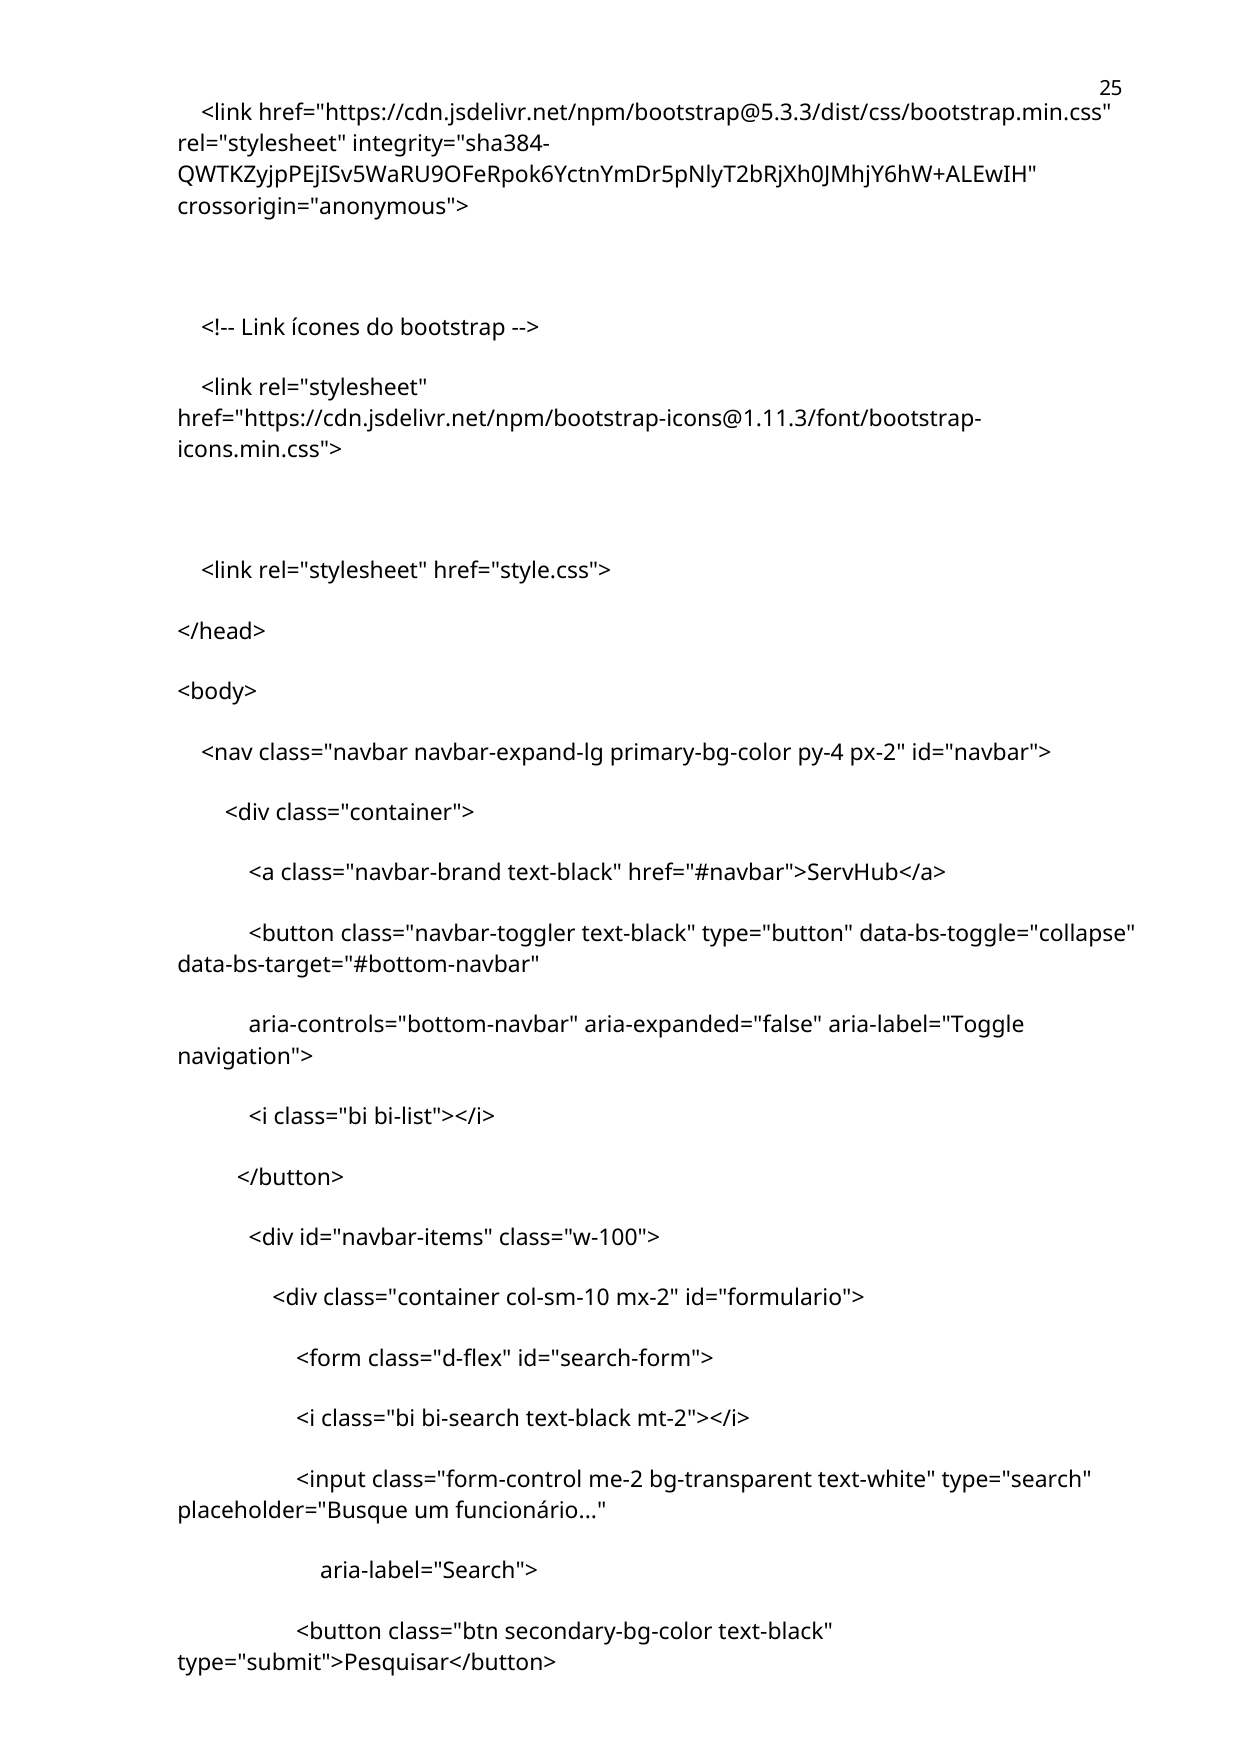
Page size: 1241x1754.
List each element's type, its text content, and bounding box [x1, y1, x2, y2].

text <i class="bi bi-search text-black mt-2"></i> [177, 1402, 1137, 1433]
text <link rel="stylesheet" href="https://cdn.jsdelivr.net/npm/bootstrap-icons@1.11.3/font/bootstrap-icons.min.css"> [177, 371, 1137, 464]
text <form class="d-flex" id="search-form"> [177, 1342, 1137, 1373]
text </button> [177, 1160, 1137, 1192]
text <body> [177, 675, 1137, 706]
text <div class="container col-sm-10 mx-2" id="formulario"> [177, 1281, 1137, 1312]
text <link href="https://cdn.jsdelivr.net/npm/bootstrap@5.3.3/dist/css/bootstrap.min.css" rel="stylesheet" integrity="sha384-QWTKZyjpPEjISv5WaRU9OFeRpok6YctnYmDr5pNlyT2bRjXh0JMhjY6hW+ALEwIH" crossorigin="anonymous"> [177, 96, 1137, 221]
text <link rel="stylesheet" href="style.css"> [177, 554, 1137, 585]
text <input class="form-control me-2 bg-transparent text-white" type="search" placeholder="Busque um funcionário..." [177, 1462, 1137, 1525]
text aria-label="Search"> [177, 1554, 1137, 1585]
text </head> [177, 614, 1137, 646]
text <button class="btn secondary-bg-color text-black" type="submit">Pesquisar</button> [177, 1614, 1137, 1677]
text <div class="container"> [177, 796, 1137, 827]
text <!-- Link ícones do bootstrap --> [177, 310, 1137, 342]
text aria-controls="bottom-navbar" aria-expanded="false" aria-label="Toggle navigation"> [177, 1008, 1137, 1071]
text <a class="navbar-brand text-black" href="#navbar">ServHub</a> [177, 856, 1137, 887]
text <button class="navbar-toggler text-black" type="button" data-bs-toggle="collapse" data-bs-target="#bottom-navbar" [177, 917, 1137, 979]
text <i class="bi bi-list"></i> [177, 1100, 1137, 1131]
text <div id="navbar-items" class="w-100"> [177, 1221, 1137, 1252]
text <nav class="navbar navbar-expand-lg primary-bg-color py-4 px-2" id="navbar"> [177, 735, 1137, 767]
